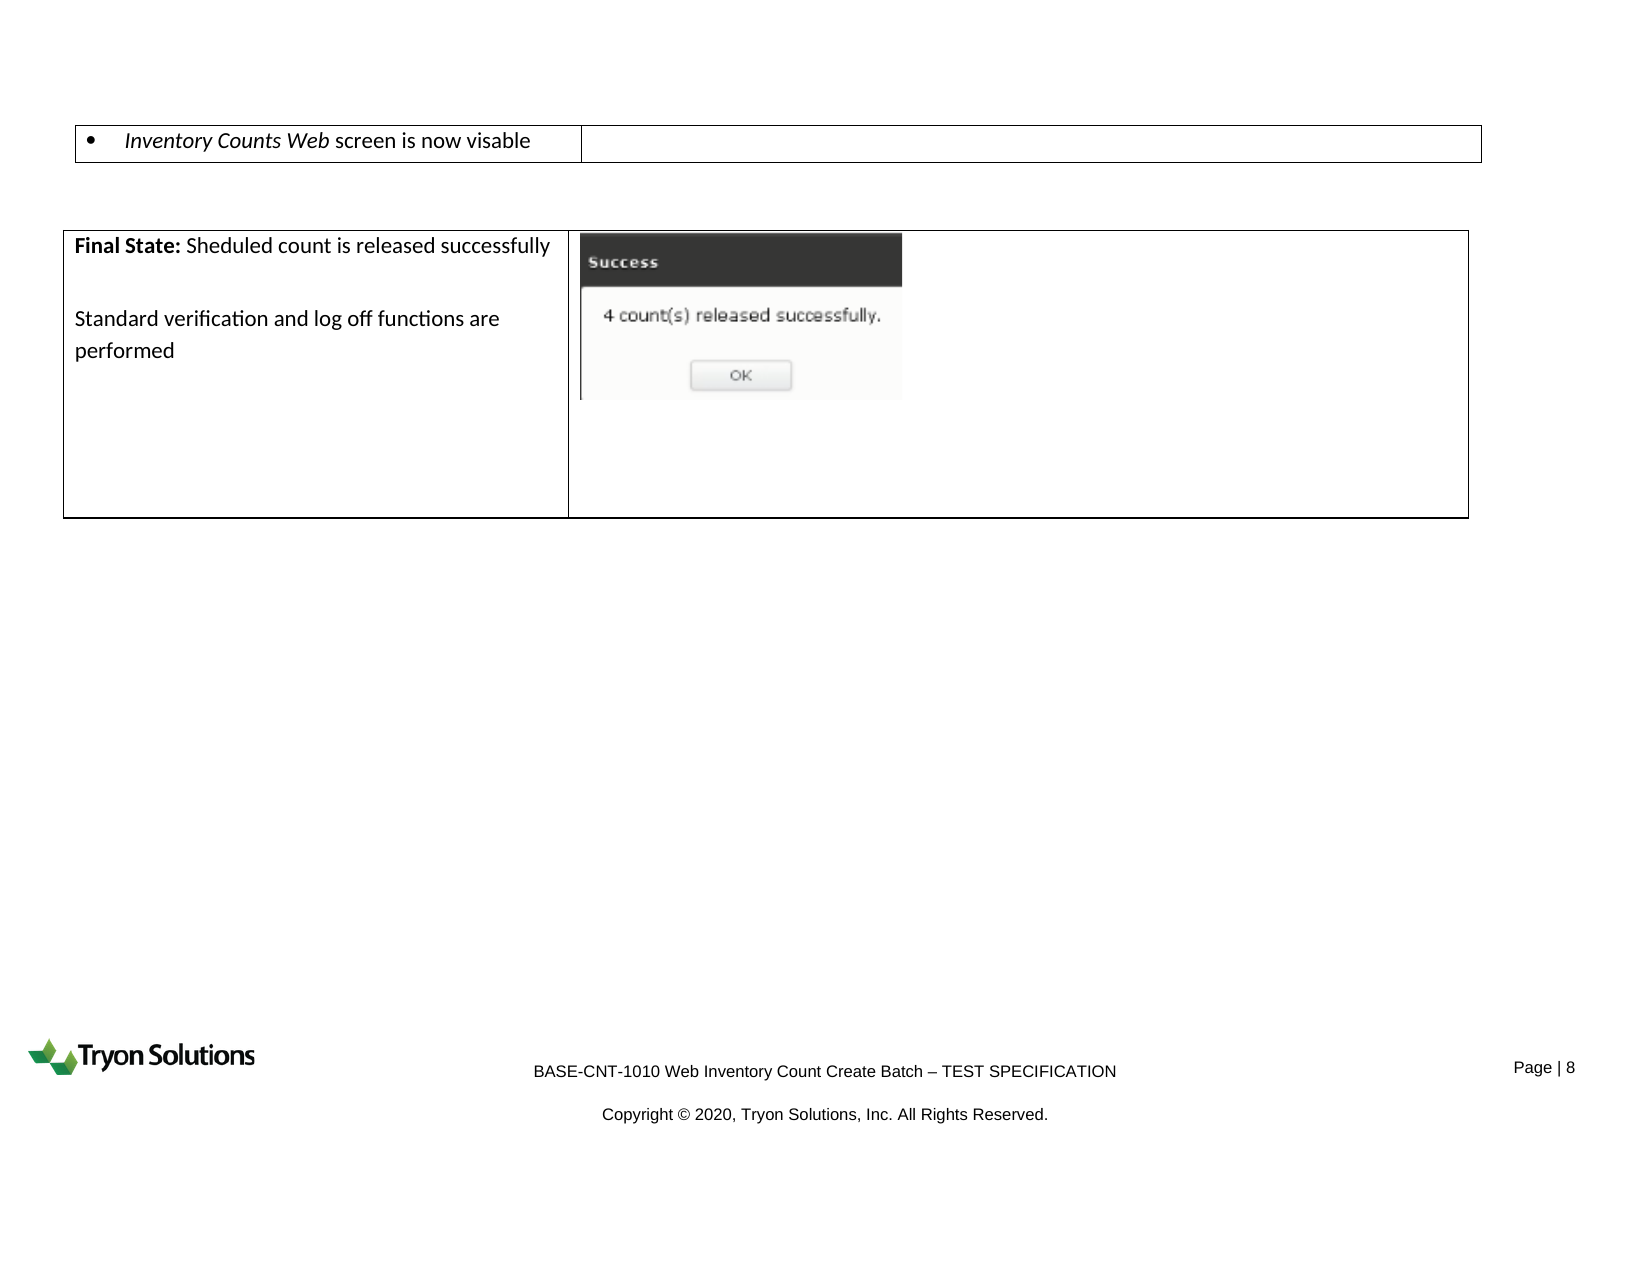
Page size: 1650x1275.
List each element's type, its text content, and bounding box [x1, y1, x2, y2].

table_header [569, 231, 1468, 517]
table_cell [582, 126, 1481, 162]
picture [580, 231, 903, 400]
table_header Final State: Sheduled count is released successfully Standard verification and log off functions are performed [64, 231, 568, 517]
table_cell Step 7: Confirm schedule count Actions: Click ENTER Expected Results: Inventory Counts Web screen is now visable [76, 126, 581, 162]
picture [28, 1038, 255, 1075]
